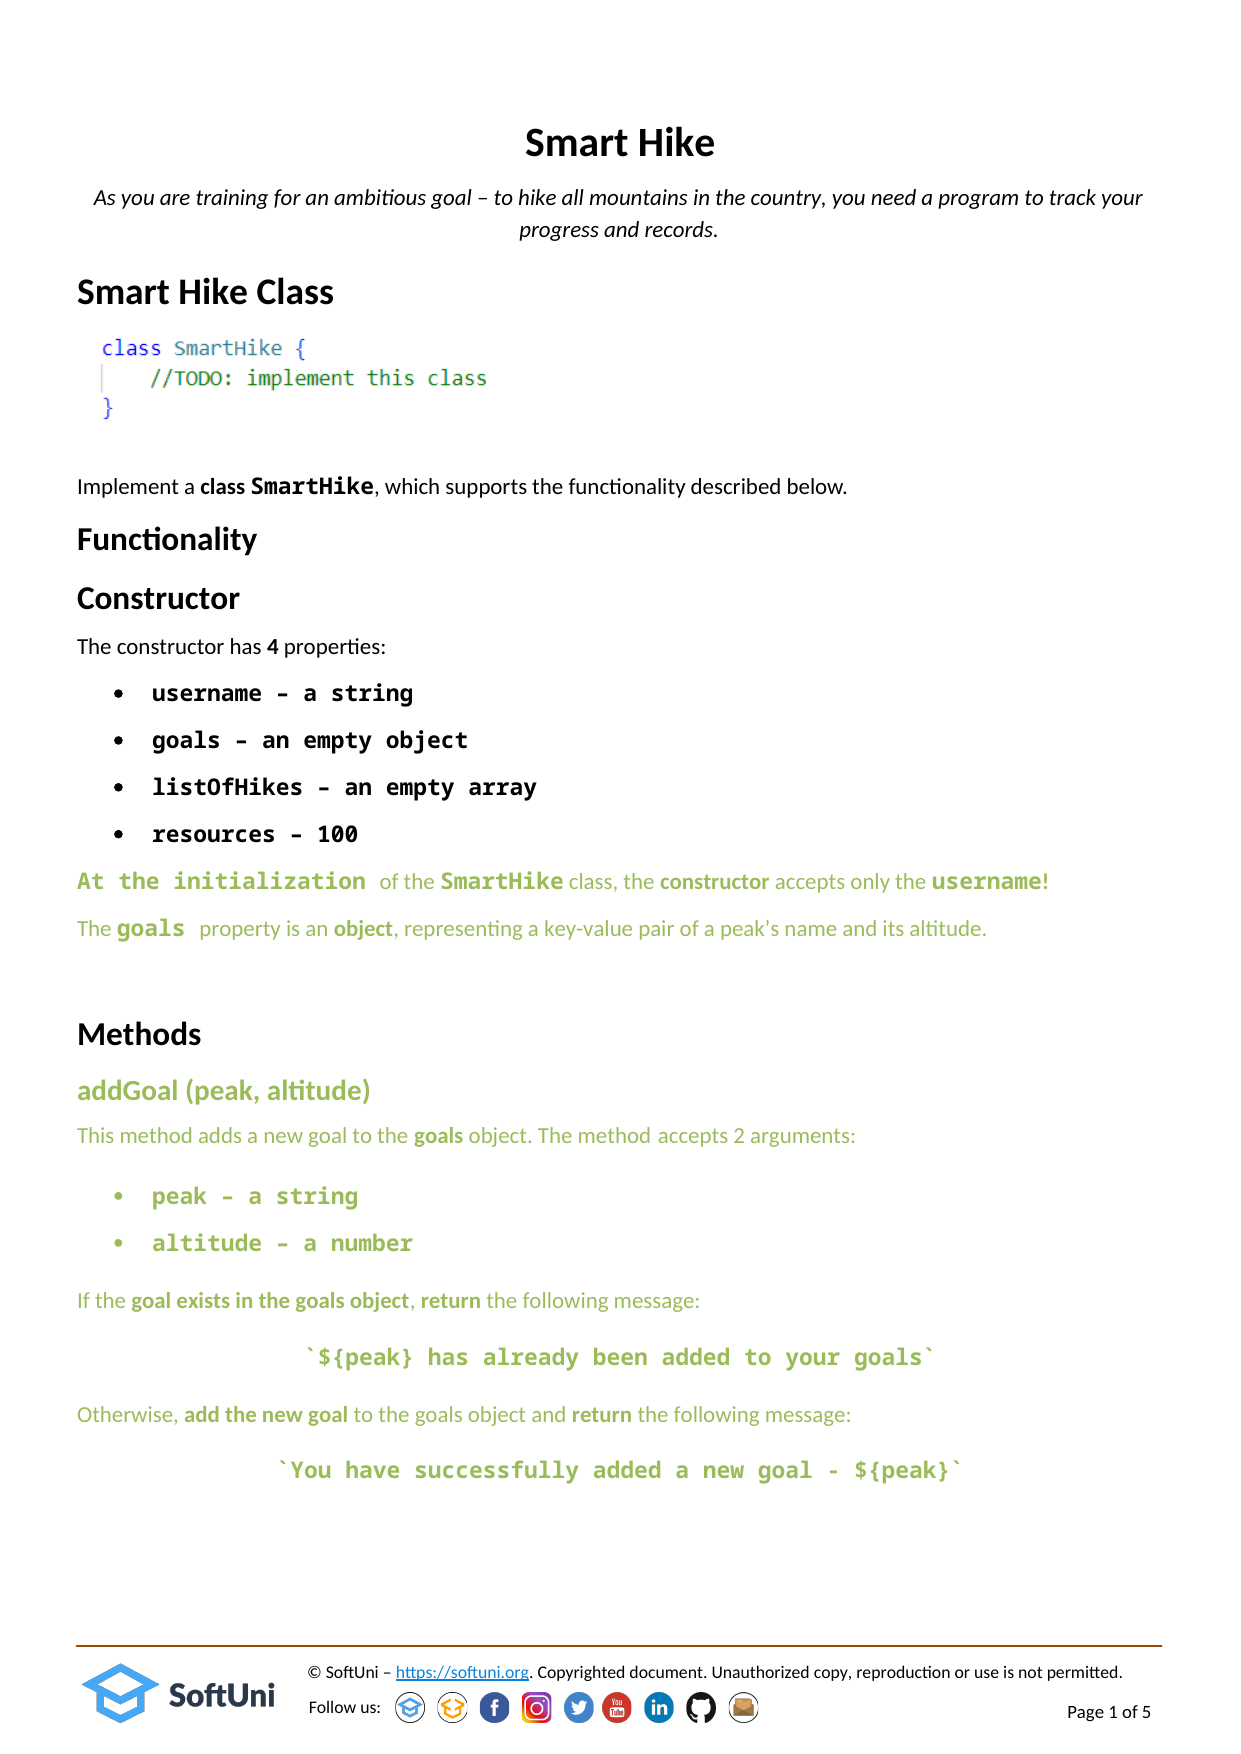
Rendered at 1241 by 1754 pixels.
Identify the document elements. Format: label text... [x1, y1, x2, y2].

text `You have successfully added a new goal - ${peak}` [77, 1454, 1163, 1486]
picture [644, 1692, 653, 1701]
text The constructor has 4 properties: [77, 632, 1163, 661]
text This method adds a new goal to the goals object. The method accepts 2 arguments: [77, 1121, 1163, 1149]
picture [602, 1692, 632, 1723]
list peak – a string [114, 1180, 1163, 1211]
picture [437, 1692, 468, 1723]
picture [479, 1692, 510, 1723]
subtitle Smart Hike [77, 116, 1163, 167]
list listOfHikes – an empty array [114, 771, 1163, 802]
picture [686, 1692, 716, 1723]
list goals – an empty object [114, 724, 1163, 755]
subtitle Functionality [77, 518, 1163, 559]
picture [75, 1658, 281, 1729]
picture [728, 1692, 759, 1723]
text Otherwise, add the new goal to the goals object and return the following message: [77, 1400, 1163, 1428]
picture [658, 1705, 667, 1714]
text The goals property is an object, representing a key-value pair of a peak’s name and its altitude. [77, 912, 1163, 943]
text If the goal exists in the goals object, return the following message: [77, 1286, 1163, 1314]
picture [522, 1692, 552, 1723]
text `${peak} has already been added to your goals` [77, 1341, 1163, 1372]
text As you are training for an ambitious goal – to hike all mountains in the country, you need a program to track your progress and records. [77, 183, 1163, 243]
subtitle addGoal (peak, altitude) [77, 1072, 1163, 1108]
subtitle Smart Hike Class [77, 268, 1163, 314]
text Implement a class SmartHike, which supports the functionality described below. [77, 470, 1163, 501]
list username – a string [114, 677, 1163, 708]
picture [644, 1714, 653, 1723]
list altitude – a number [114, 1227, 1163, 1258]
list resources – 100 [114, 818, 1163, 849]
subtitle Constructor [77, 577, 1163, 618]
text At the initialization of the SmartHike class, the constructor accepts only the username! [77, 865, 1163, 896]
picture [665, 1692, 674, 1701]
picture [395, 1692, 425, 1723]
picture [665, 1714, 674, 1723]
picture [564, 1692, 594, 1723]
picture [76, 329, 550, 453]
subtitle Methods [77, 1013, 1163, 1054]
